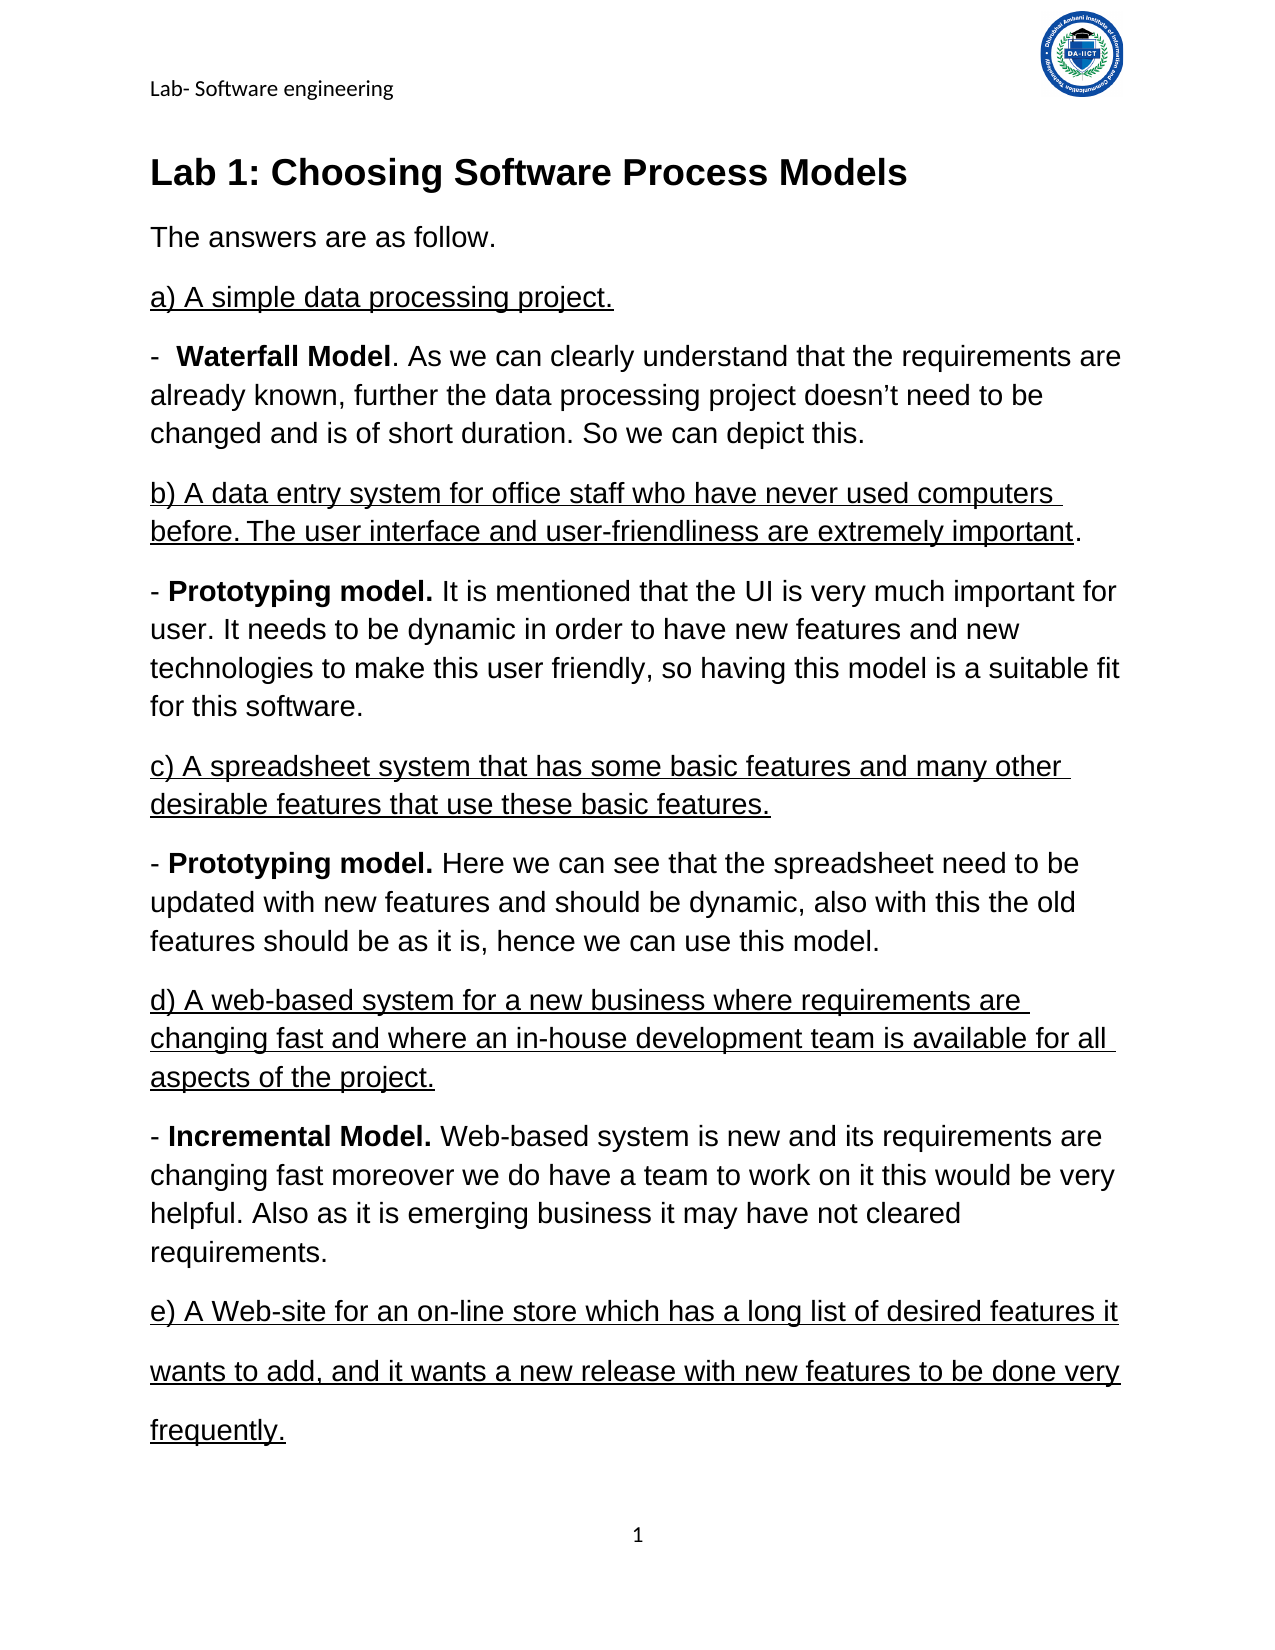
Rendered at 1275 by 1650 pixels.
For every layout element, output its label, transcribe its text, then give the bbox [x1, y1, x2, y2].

text d) A web-based system for a new business where requirements are changing fast and where an in-house development team is available for all aspects of the project. [150, 983, 1125, 1093]
text e) A Web-site for an on-line store which has a long list of desired features it [150, 1294, 1125, 1328]
text wants to add, and it wants a new release with new features to be done very [150, 1354, 1125, 1387]
text - Prototyping model. Here we can see that the spreadsheet need to be updated with new features and should be dynamic, also with this the old features should be as it is, hence we can use this model. [150, 846, 1125, 957]
text The answers are as follow. [150, 220, 1125, 254]
text Lab 1: Choosing Software Process Models [150, 150, 1125, 193]
picture [1040, 11, 1124, 97]
text - Incremental Model. Web-based system is new and its requirements are changing fast moreover we do have a team to work on it this would be very helpful. Also as it is emerging business it may have not cleared requirements. [150, 1119, 1125, 1268]
text b) A data entry system for office staff who have never used computers before. The user interface and user-friendliness are extremely important. [150, 476, 1125, 548]
text c) A spreadsheet system that has some basic features and many other desirable features that use these basic features. [150, 748, 1125, 821]
text a) A simple data processing project. [150, 280, 1125, 313]
text - Prototyping model. It is mentioned that the UI is very much important for user. It needs to be dynamic in order to have new features and new technologies to make this user friendly, so having this model is a suitable fit for this software. [150, 573, 1125, 723]
text - Waterfall Model. As we can clearly understand that the requirements are already known, further the data processing project doesn’t need to be changed and is of short duration. So we can depict this. [150, 339, 1125, 450]
text frequently. [150, 1413, 1125, 1447]
